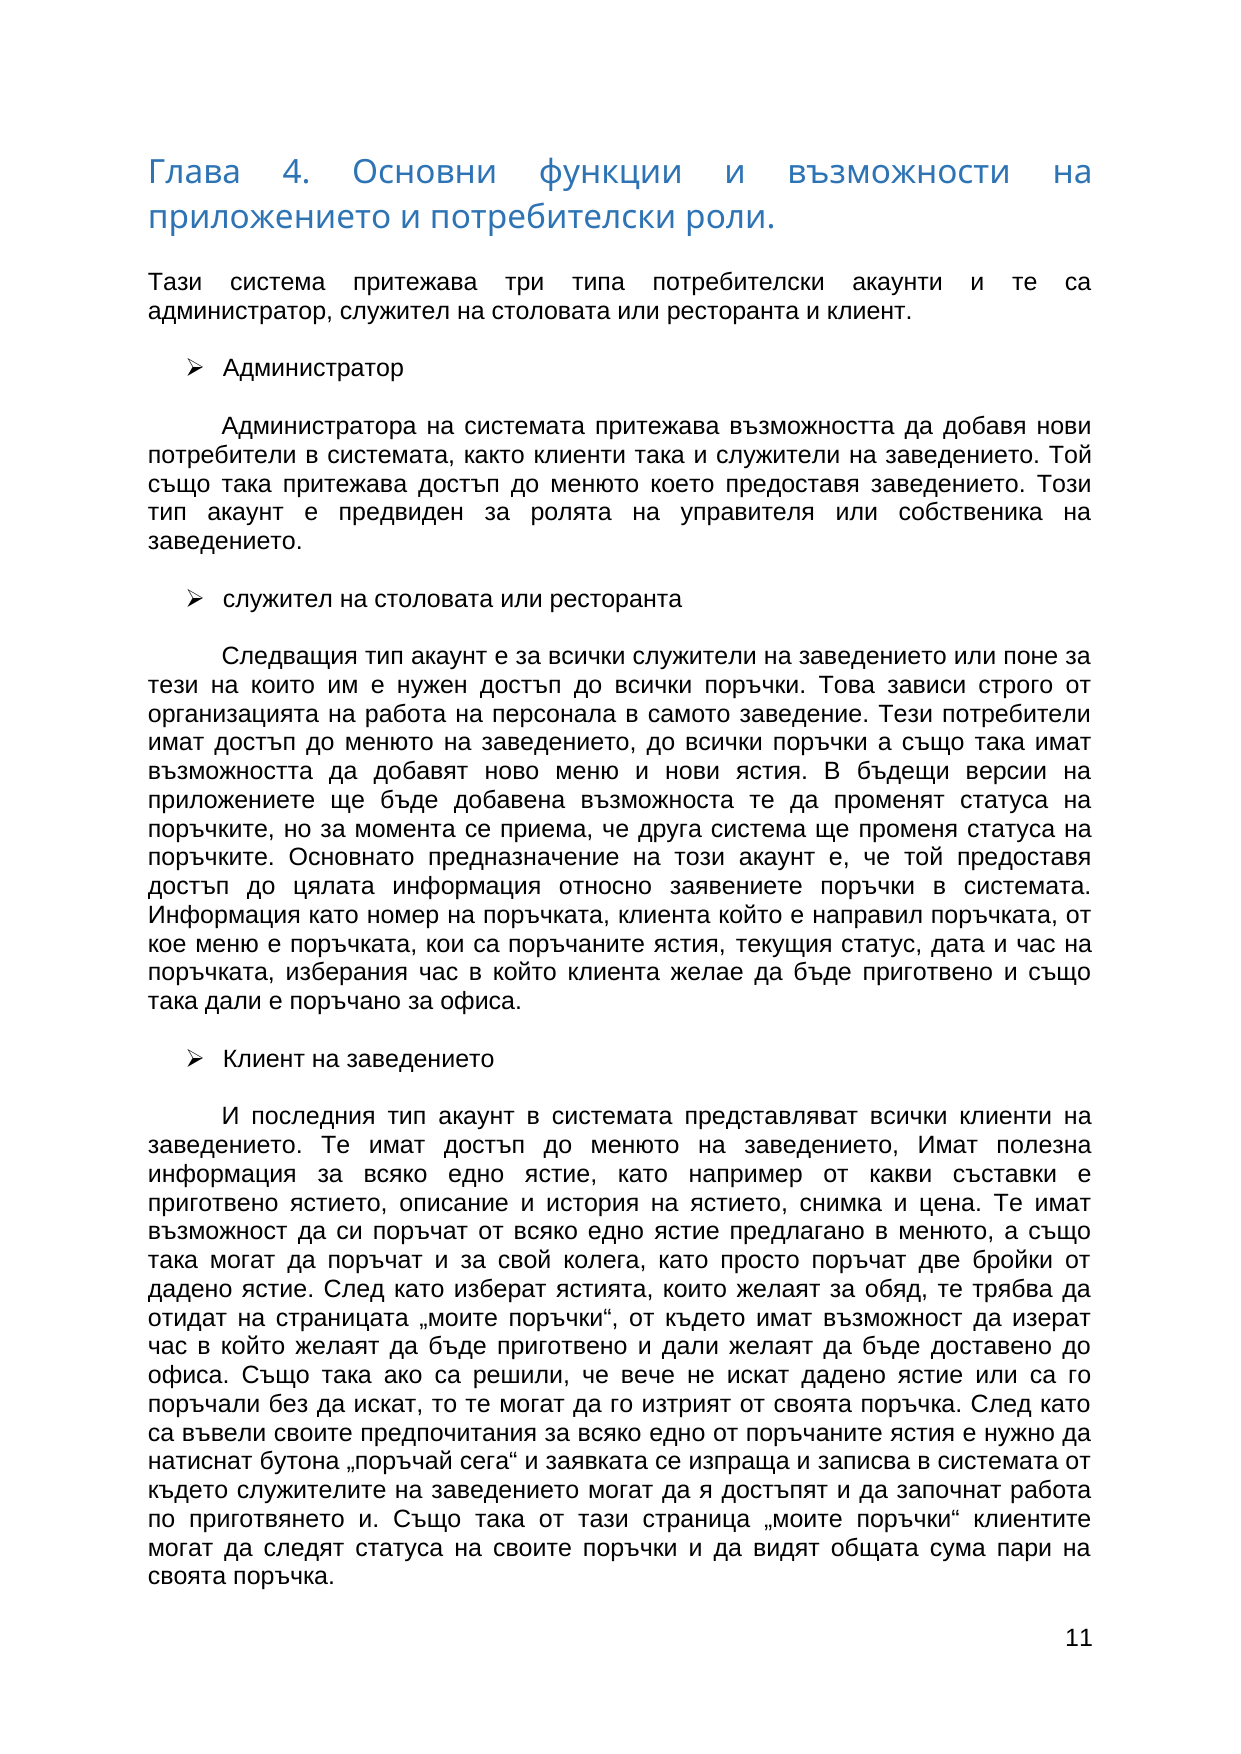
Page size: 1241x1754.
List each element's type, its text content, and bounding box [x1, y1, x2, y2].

text Администратора на системата притежава възможността да добавя нови потребители в системата, както клиенти така и служители на заведението. Той също така притежава достъп до менюто което предоставя заведението. Този тип акаунт е предвиден за ролята на управителя или собственика на заведението. [148, 411, 1093, 555]
subtitle Глава 4. Основни функции и възможности на приложението и потребителски роли. [148, 148, 1093, 238]
list служител на столовата или ресторанта [185, 583, 1093, 612]
text Тази система притежава три типа потребителски акаунти и те са администратор, служител на столовата или ресторанта и клиент. [148, 267, 1093, 325]
text И последния тип акаунт в системата представляват всички клиенти на заведението. Те имат достъп до менюто на заведението, Имат полезна информация за всяко едно ястие, като например от какви съставки е приготвено ястието, описание и история на ястието, снимка и цена. Те имат възможност да си поръчат от всяко едно ястие предлагано в менюто, а също така могат да поръчат и за свой колега, като просто поръчат две бройки от дадено ястие. След като изберат ястията, които желаят за обяд, те трябва да отидат на страницата „моите поръчки“, от където имат възможност да изерат час в който желаят да бъде приготвено и дали желаят да бъде доставено до офиса. Също така ако са решили, че вече не искат дадено ястие или са го поръчали без да искат, то те могат да го изтрият от своята поръчка. След като са въвели своите предпочитания за всяко едно от поръчаните ястия е нужно да натиснат бутона „поръчай сега“ и заявката се изпраща и записва в системата от където служителите на заведението могат да я достъпят и да започнат работа по приготвянето и. Също така от тази страница „моите поръчки“ клиентите могат да следят статуса на своите поръчки и да видят общата сума пари на своята поръчка. [148, 1101, 1093, 1590]
list Администратор [185, 353, 1093, 382]
text Следващия тип акаунт е за всички служители на заведението или поне за тези на които им е нужен достъп до всички поръчки. Това зависи строго от организацията на работа на персонала в самото заведение. Тези потребители имат достъп до менюто на заведението, до всички поръчки а също така имат възможността да добавят ново меню и нови ястия. В бъдещи версии на приложениете ще бъде добавена възможноста те да променят статуса на поръчките, но за момента се приема, че друга система ще променя статуса на поръчките. Основнато предназначение на този акаунт е, че той предоставя достъп до цялата информация относно заявениете поръчки в системата. Информация като номер на поръчката, клиента който е направил поръчката, от кое меню е поръчката, кои са поръчаните ястия, текущия статус, дата и час на поръчката, изберания час в който клиента желае да бъде приготвено и също така дали е поръчано за офиса. [148, 641, 1093, 1015]
list Клиент на заведението [185, 1044, 1093, 1072]
